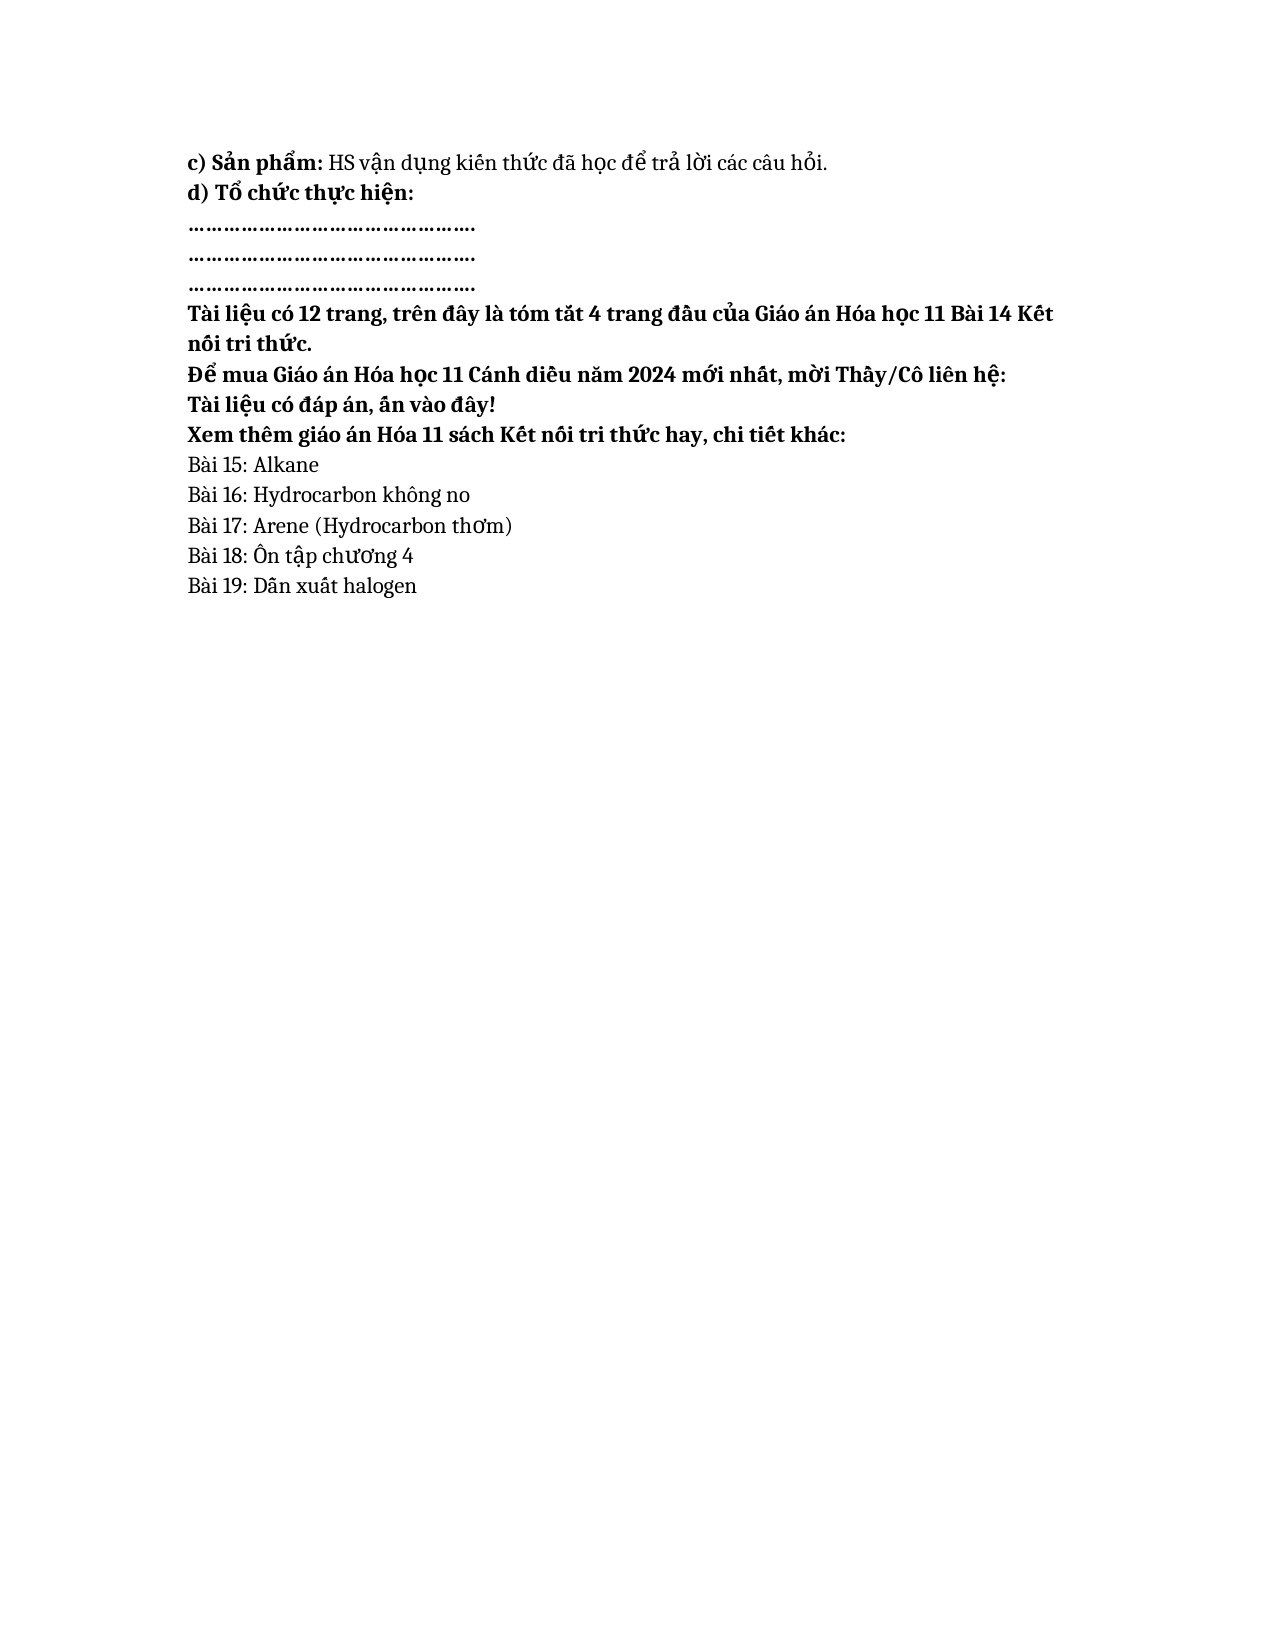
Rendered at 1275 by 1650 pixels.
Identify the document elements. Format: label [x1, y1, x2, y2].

text [187, 150, 1087, 629]
